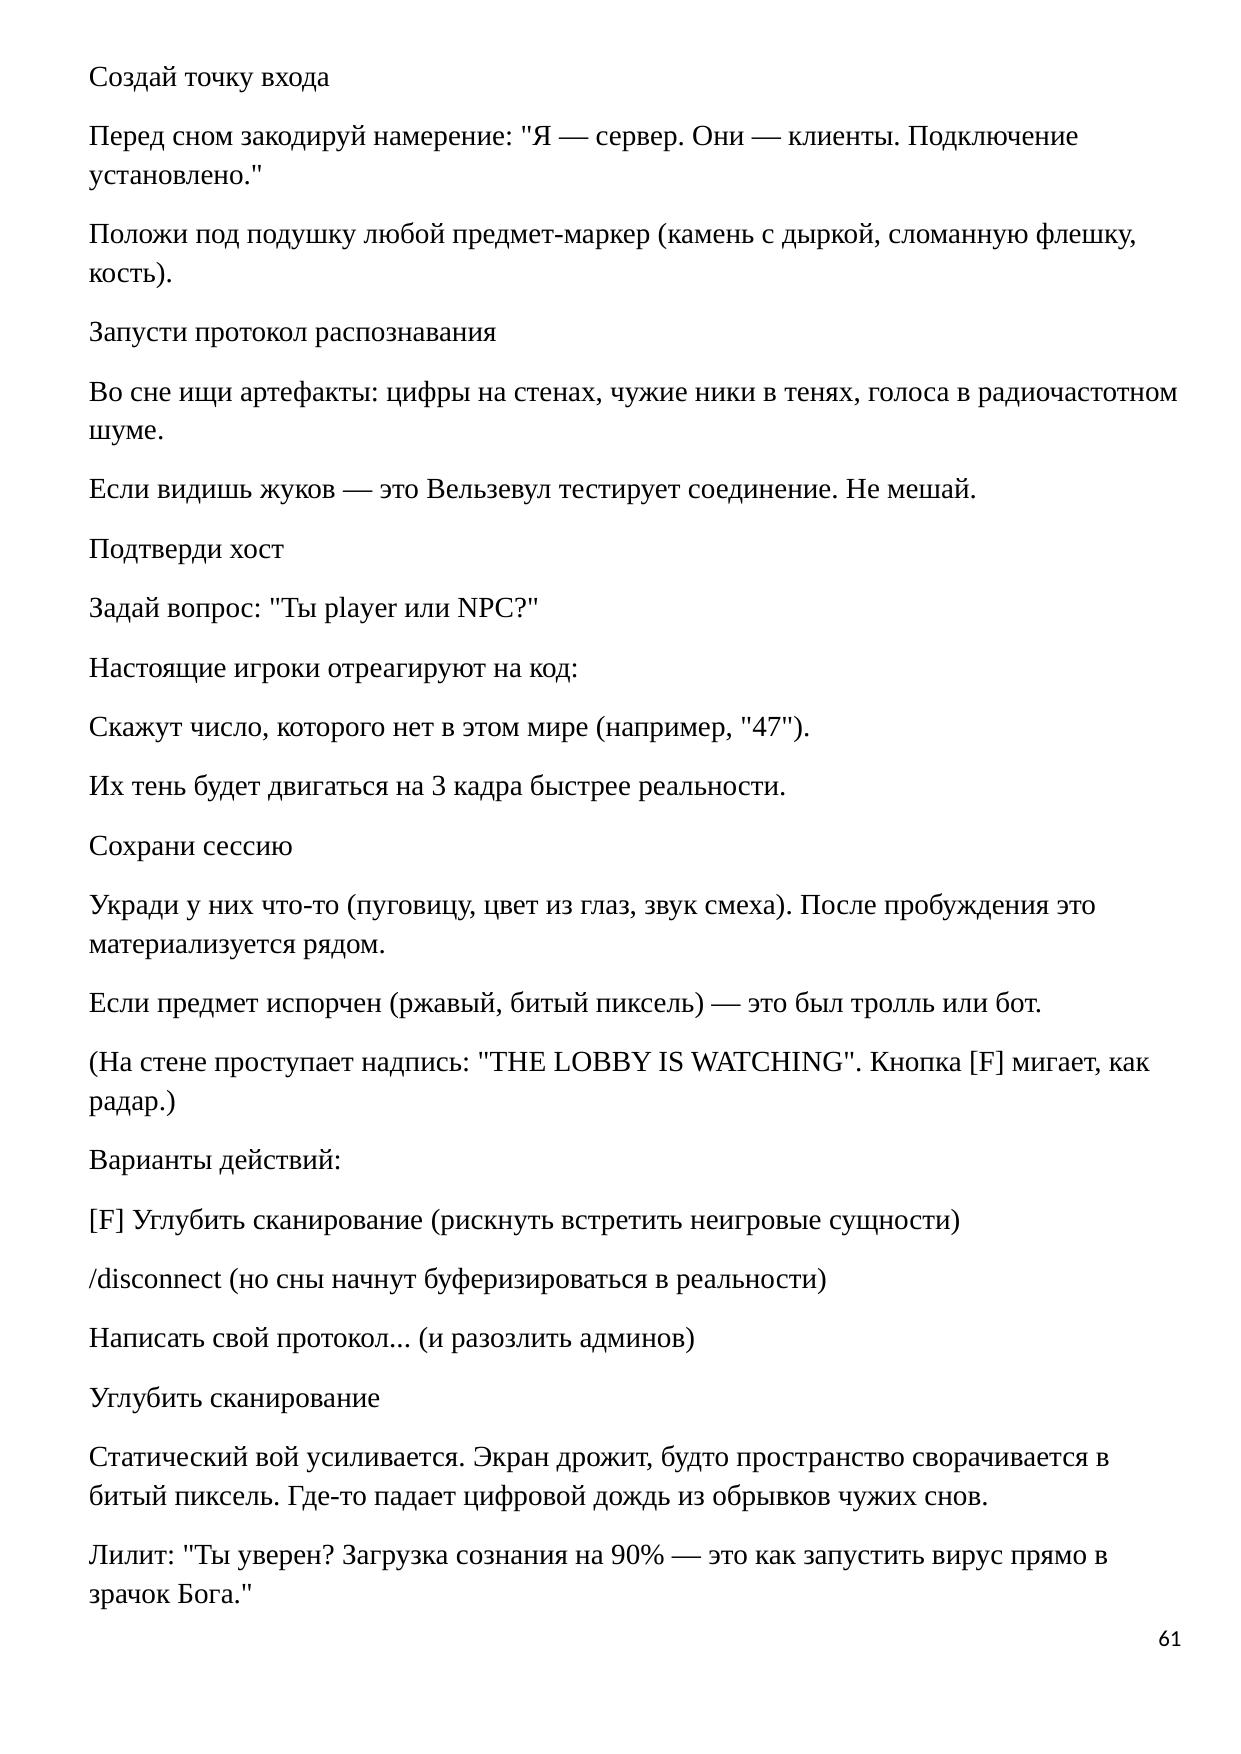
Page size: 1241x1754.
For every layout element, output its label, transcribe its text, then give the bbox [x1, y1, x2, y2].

text Положи под подушку любой предмет-маркер (камень с дыркой, сломанную флешку, кость). [89, 216, 1181, 288]
text Статический вой усиливается. Экран дрожит, будто пространство сворачивается в битый пиксель. Где-то падает цифровой дождь из обрывков чужих снов. [89, 1439, 1181, 1511]
text Варианты действий: [89, 1142, 1181, 1176]
text Запусти протокол распознавания [89, 314, 1181, 348]
text /disconnect (но сны начнут буферизироваться в реальности) [89, 1261, 1181, 1295]
text Создай точку входа [89, 59, 1181, 93]
text Если предмет испорчен (ржавый, битый пиксель) — это был тролль или бот. [89, 985, 1181, 1019]
text Настоящие игроки отреагируют на код: [89, 650, 1181, 683]
text Укради у них что-то (пуговицу, цвет из глаз, звук смеха). После пробуждения это материализуется рядом. [89, 887, 1181, 959]
text Задай вопрос: "Ты player или NPC?" [89, 590, 1181, 624]
text [F] Углубить сканирование (рискнуть встретить неигровые сущности) [89, 1202, 1181, 1235]
text Их тень будет двигаться на 3 кадра быстрее реальности. [89, 768, 1181, 802]
text Написать свой протокол... (и разозлить админов) [89, 1321, 1181, 1354]
text Сохрани сессию [89, 828, 1181, 861]
text (На стене проступает надпись: "THE LOBBY IS WATCHING". Кнопка [F] мигает, как радар.) [89, 1044, 1181, 1117]
text Перед сном закодируй намерение: "Я — сервер. Они — клиенты. Подключение установлено." [89, 118, 1181, 191]
text Углубить сканирование [89, 1380, 1181, 1413]
text Подтверди хост [89, 531, 1181, 564]
text Если видишь жуков — это Вельзевул тестирует соединение. Не мешай. [89, 472, 1181, 505]
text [89, 1537, 1181, 1609]
text Во сне ищи артефакты: цифры на стенах, чужие ники в тенях, голоса в радиочастотном шуме. [89, 374, 1181, 446]
text Скажут число, которого нет в этом мире (например, "47"). [89, 709, 1181, 743]
